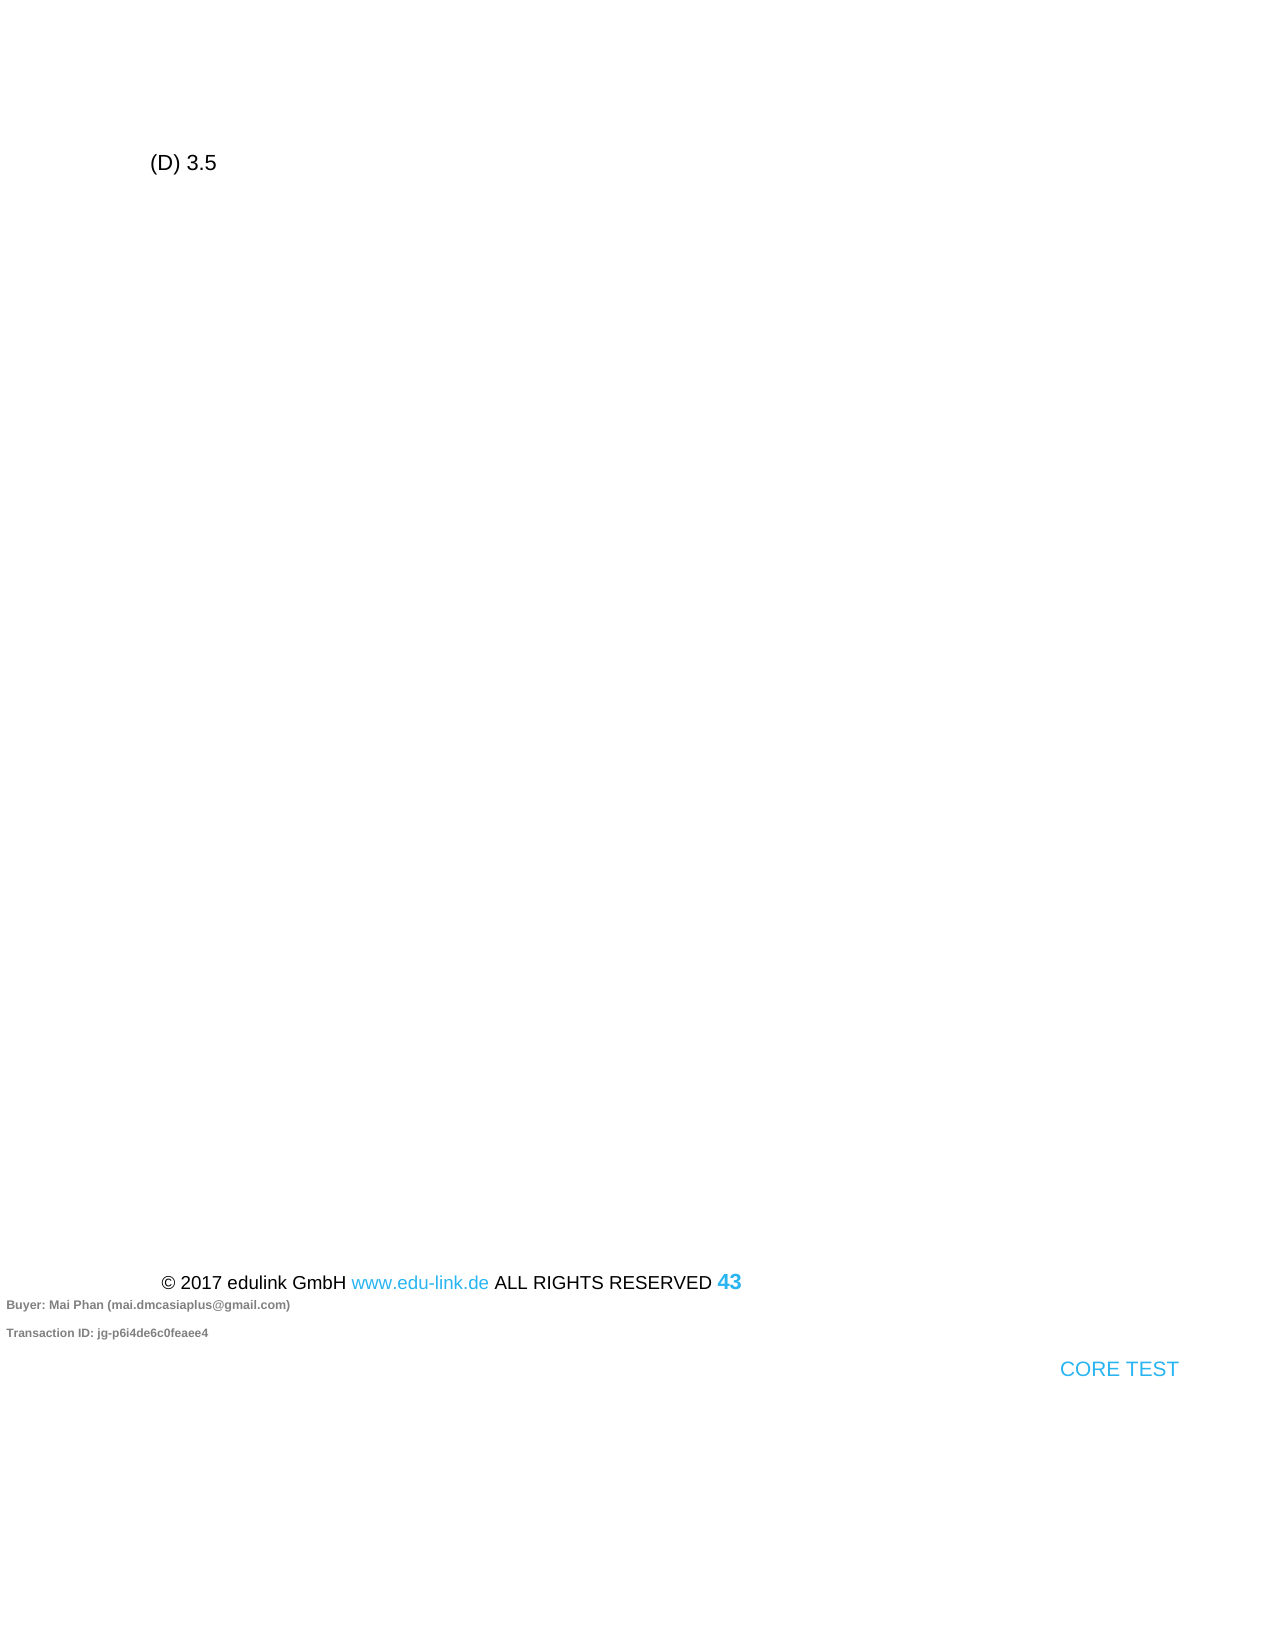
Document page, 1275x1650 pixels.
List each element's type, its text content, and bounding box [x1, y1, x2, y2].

text (D) 3.5 [150, 150, 292, 175]
text © 2017 edulink GmbH www.edu-link.de ALL RIGHTS RESERVED 43 [161, 1269, 1089, 1294]
text Buyer: Mai Phan (mai.dmcasiaplus@gmail.com) Transaction ID: jg-p6i4de6c0feaee4 [6, 1298, 325, 1340]
text CORE TEST [1060, 1357, 1214, 1381]
